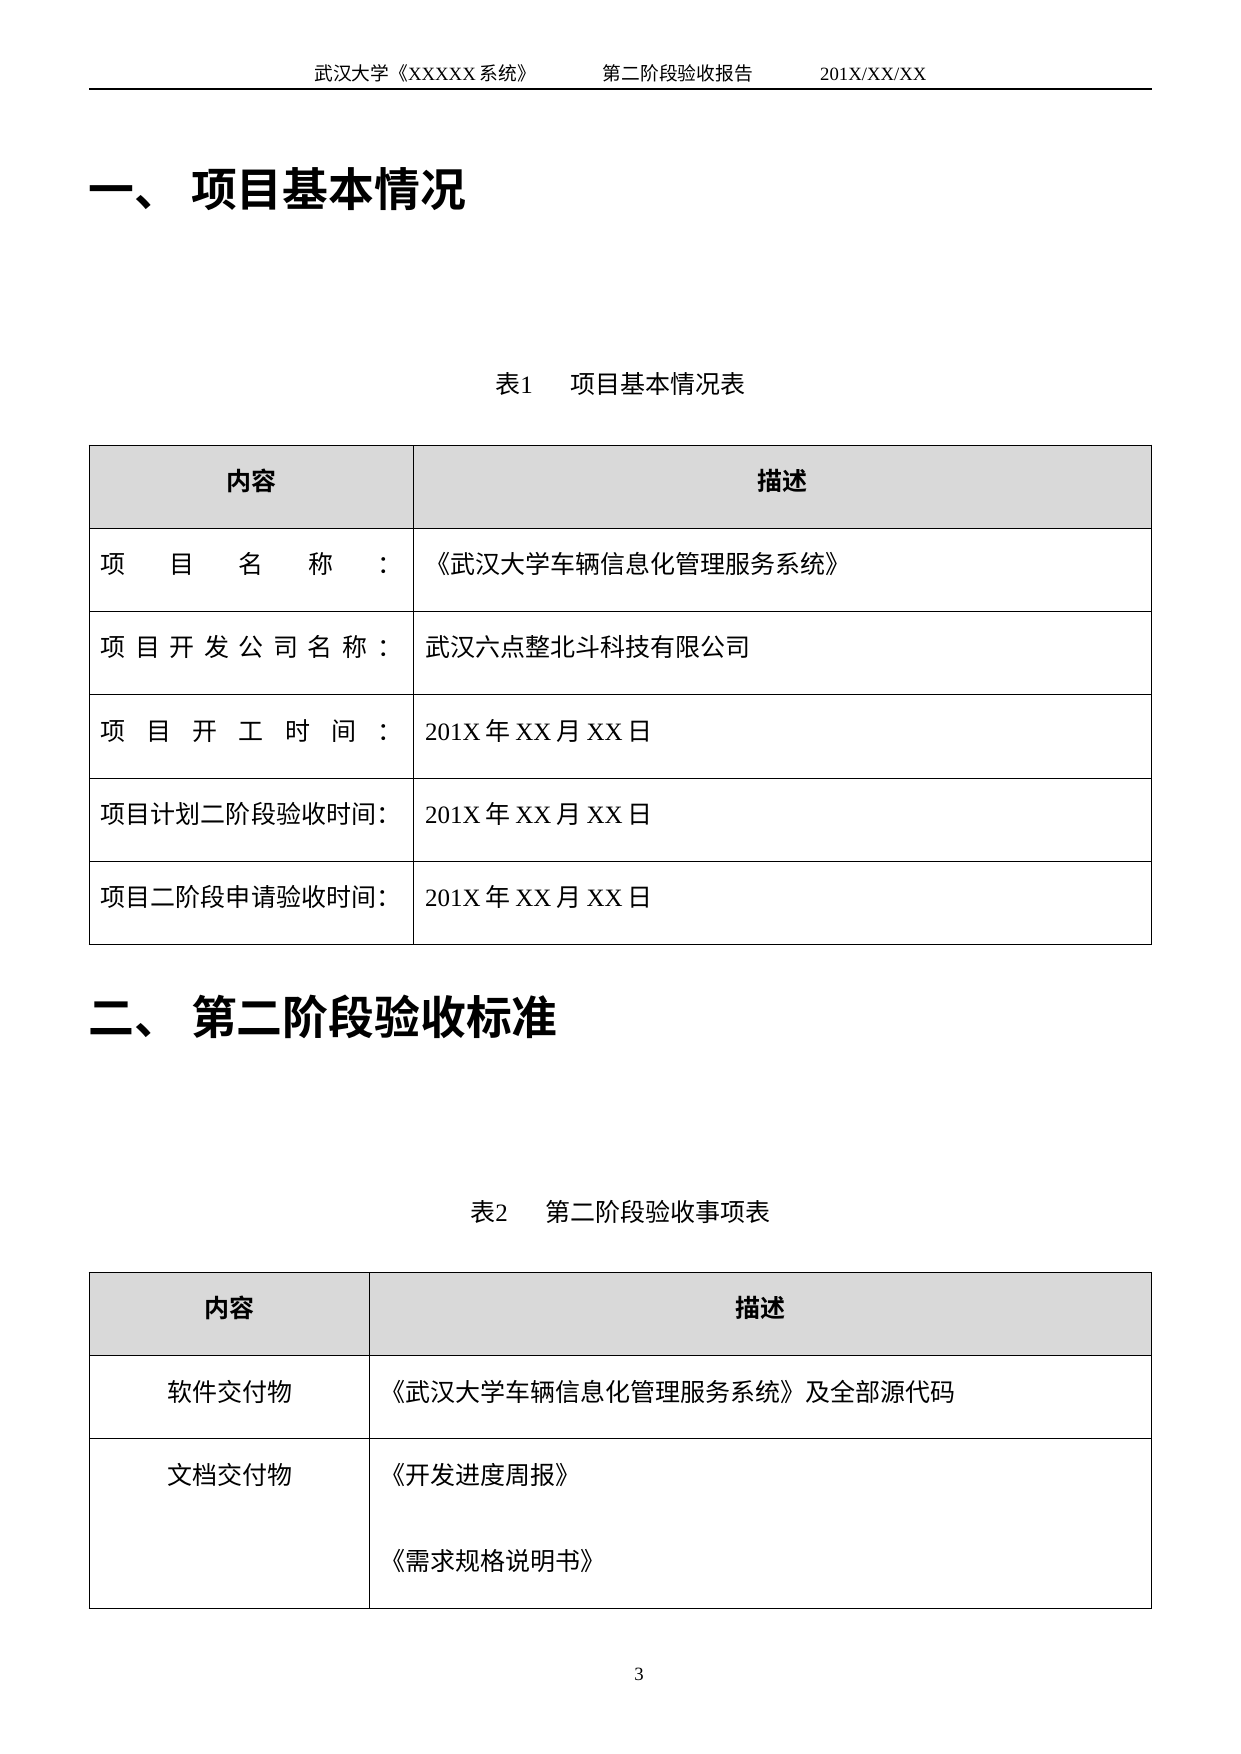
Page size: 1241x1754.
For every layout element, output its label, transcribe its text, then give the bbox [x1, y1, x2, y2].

table_header 内容 [90, 446, 413, 528]
table_cell 201X年XX月XX日 [414, 779, 1151, 861]
table_cell 201X年XX月XX日 [414, 862, 1151, 944]
text 项目基本情况表 [89, 349, 1152, 417]
table_cell 文档交付物 [90, 1439, 369, 1608]
table_cell 项目二阶段申请验收时间： [90, 862, 413, 944]
subtitle 项目基本情况 [89, 153, 1152, 221]
table_cell 201X年XX月XX日 [414, 695, 1151, 777]
text 第二阶段验收事项表 [89, 1176, 1152, 1244]
table_header 内容 [90, 1273, 369, 1355]
table_cell 武汉六点整北斗科技有限公司 [414, 612, 1151, 694]
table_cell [370, 1439, 1151, 1608]
table_cell 项目开发公司名称： [90, 612, 413, 694]
table_header 描述 [370, 1273, 1151, 1355]
table_cell 项目计划二阶段验收时间： [90, 779, 413, 861]
table_cell 项目开工时间： [90, 695, 413, 777]
table_cell 《武汉大学车辆信息化管理服务系统》 [414, 529, 1151, 611]
subtitle 第二阶段验收标准 [89, 980, 1152, 1048]
table_cell 项目名称： [90, 529, 413, 611]
table_cell 《武汉大学车辆信息化管理服务系统》及全部源代码 [370, 1356, 1151, 1438]
table_cell 软件交付物 [90, 1356, 369, 1438]
table_header 描述 [414, 446, 1151, 528]
